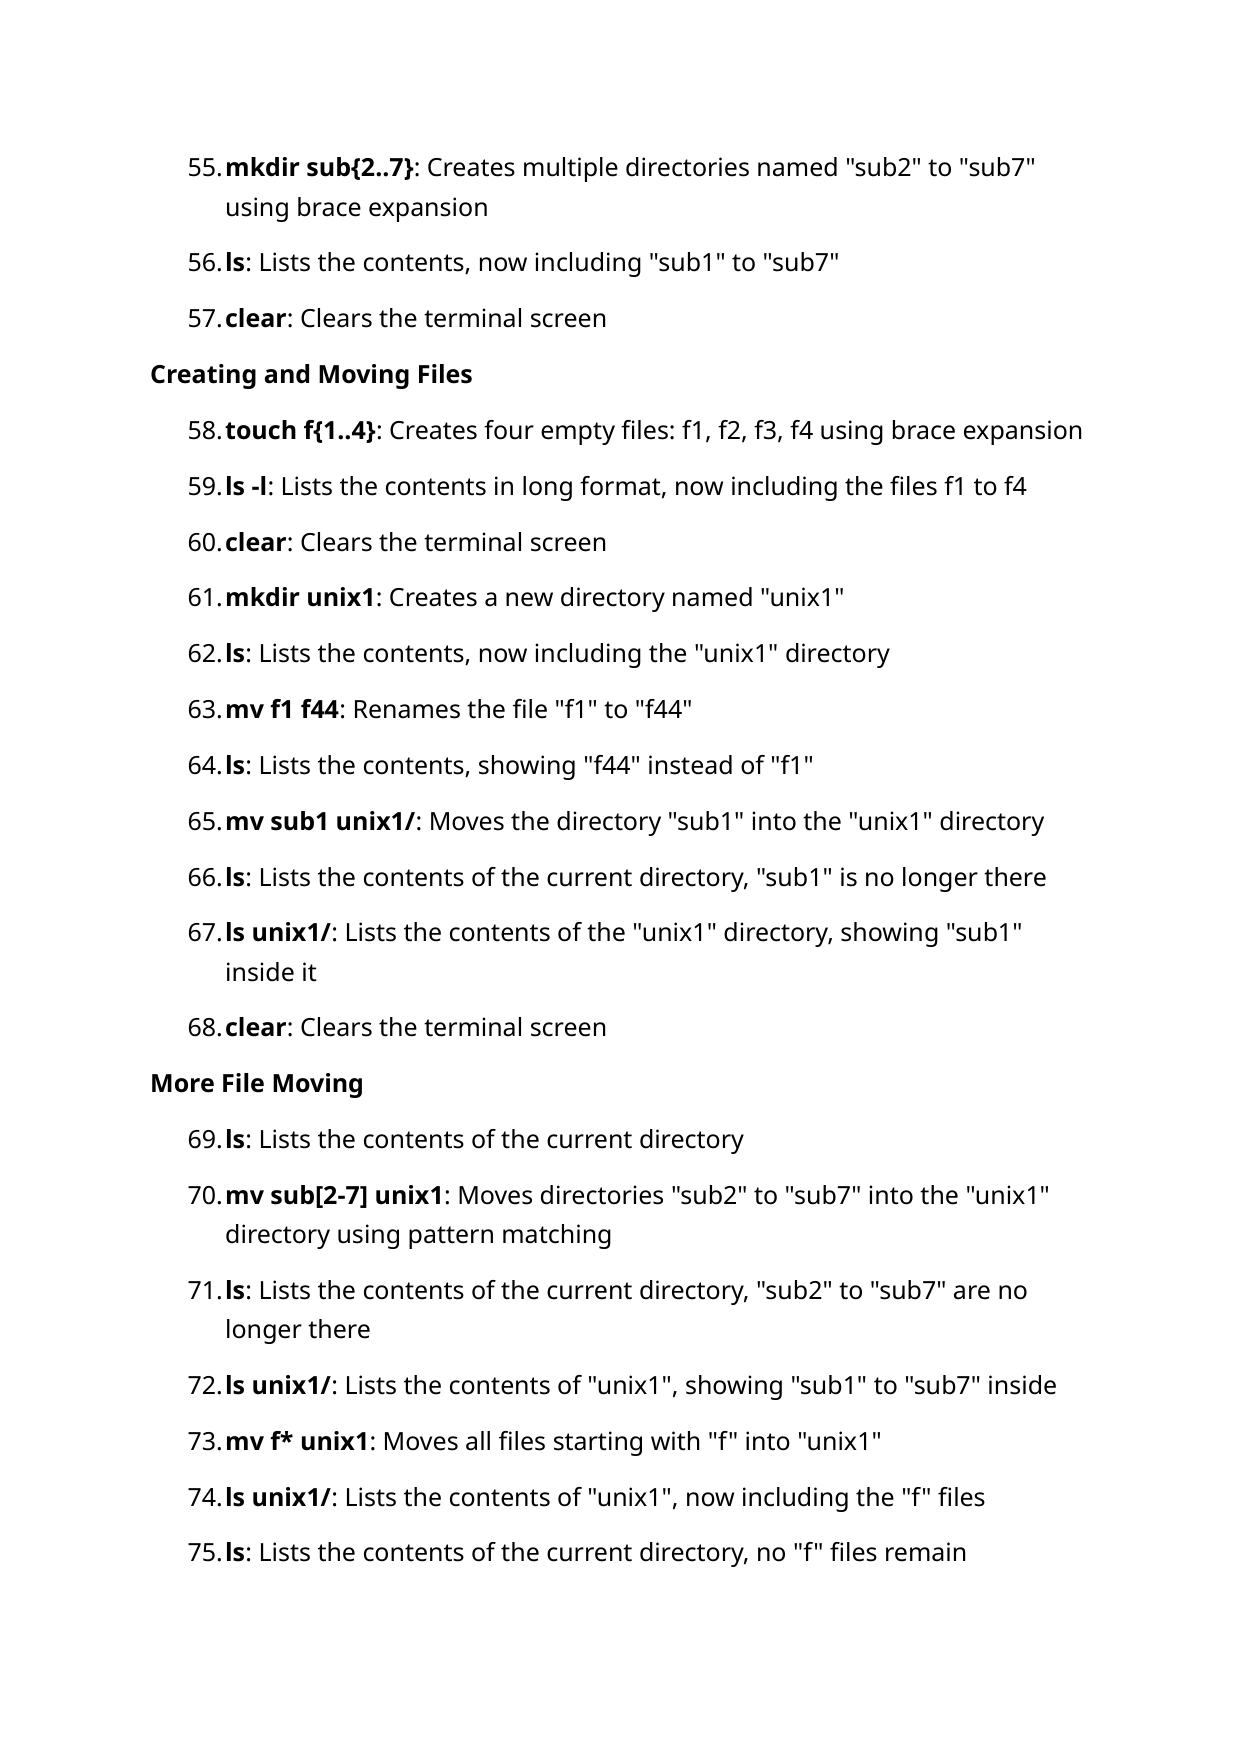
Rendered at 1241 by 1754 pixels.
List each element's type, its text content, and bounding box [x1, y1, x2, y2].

list ls: Lists the contents of the current directory, "sub2" to "sub7" are no longer there [187, 1272, 1090, 1346]
list mv sub[2-7] unix1: Moves directories "sub2" to "sub7" into the "unix1" directory using pattern matching [187, 1177, 1090, 1251]
list ls -l: Lists the contents in long format, now including the files f1 to f4 [187, 468, 1090, 502]
list mkdir unix1: Creates a new directory named "unix1" [187, 580, 1090, 614]
list mv f1 f44: Renames the file "f1" to "f44" [187, 692, 1090, 726]
list clear: Clears the terminal screen [187, 301, 1090, 335]
list ls: Lists the contents of the current directory, no "f" files remain [187, 1535, 1090, 1569]
text Creating and Moving Files [150, 357, 1090, 391]
text More File Moving [150, 1066, 1090, 1100]
list clear: Clears the terminal screen [187, 1010, 1090, 1044]
list touch f{1..4}: Creates four empty files: f1, f2, f3, f4 using brace expansion [187, 412, 1090, 447]
list ls: Lists the contents, now including the "unix1" directory [187, 636, 1090, 670]
list clear: Clears the terminal screen [187, 524, 1090, 558]
list ls unix1/: Lists the contents of the "unix1" directory, showing "sub1" inside it [187, 915, 1090, 988]
list ls: Lists the contents, showing "f44" instead of "f1" [187, 747, 1090, 782]
list mkdir sub{2..7}: Creates multiple directories named "sub2" to "sub7" using brace expansion [187, 150, 1090, 223]
list ls unix1/: Lists the contents of "unix1", showing "sub1" to "sub7" inside [187, 1367, 1090, 1402]
list ls: Lists the contents of the current directory, "sub1" is no longer there [187, 859, 1090, 893]
list mv sub1 unix1/: Moves the directory "sub1" into the "unix1" directory [187, 803, 1090, 837]
list ls: Lists the contents of the current directory [187, 1122, 1090, 1156]
list ls: Lists the contents, now including "sub1" to "sub7" [187, 245, 1090, 279]
list ls unix1/: Lists the contents of "unix1", now including the "f" files [187, 1479, 1090, 1513]
list mv f* unix1: Moves all files starting with "f" into "unix1" [187, 1423, 1090, 1457]
